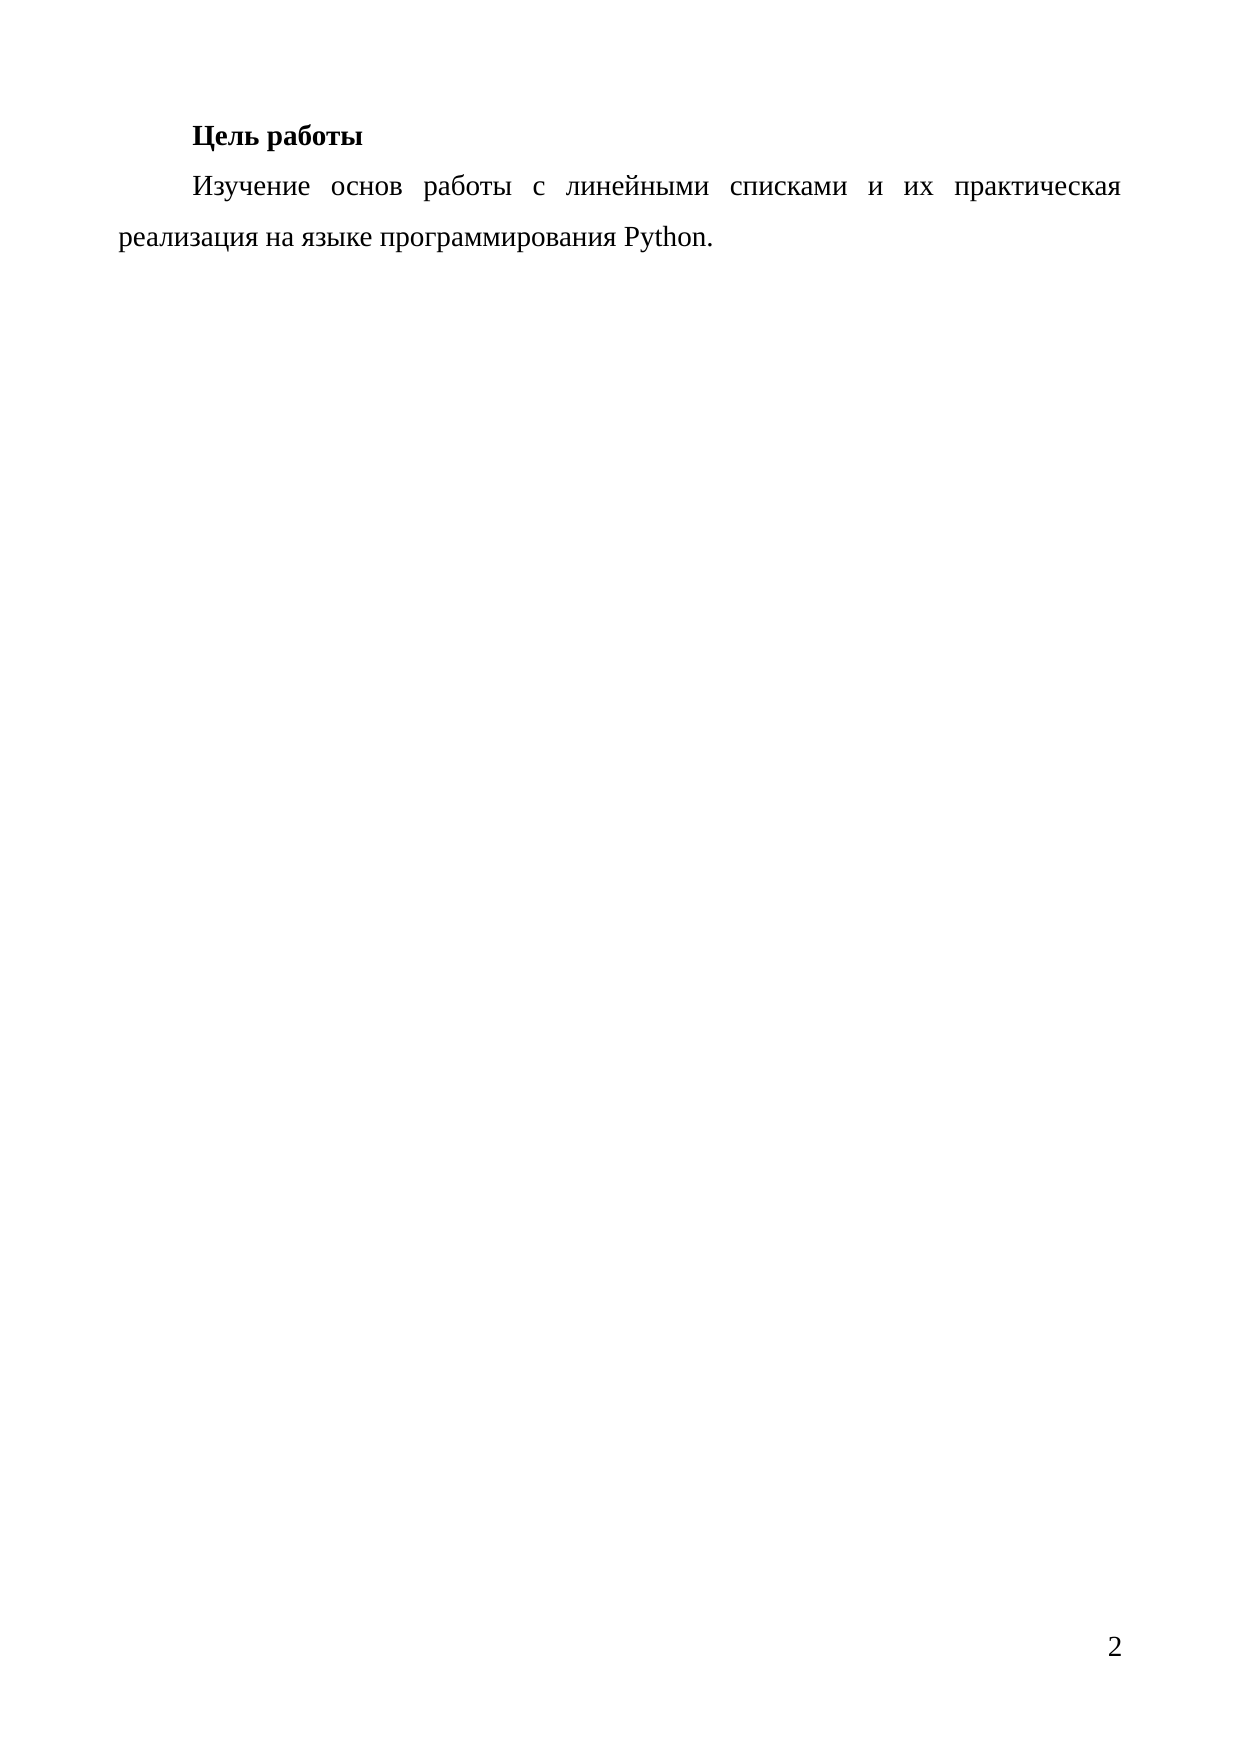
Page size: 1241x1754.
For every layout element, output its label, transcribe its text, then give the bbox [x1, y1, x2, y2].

text Изучение основ работы с линейными списками и их практическая реализация на языке программирования Python. [118, 168, 1122, 252]
subtitle Цель работы [118, 118, 1122, 152]
